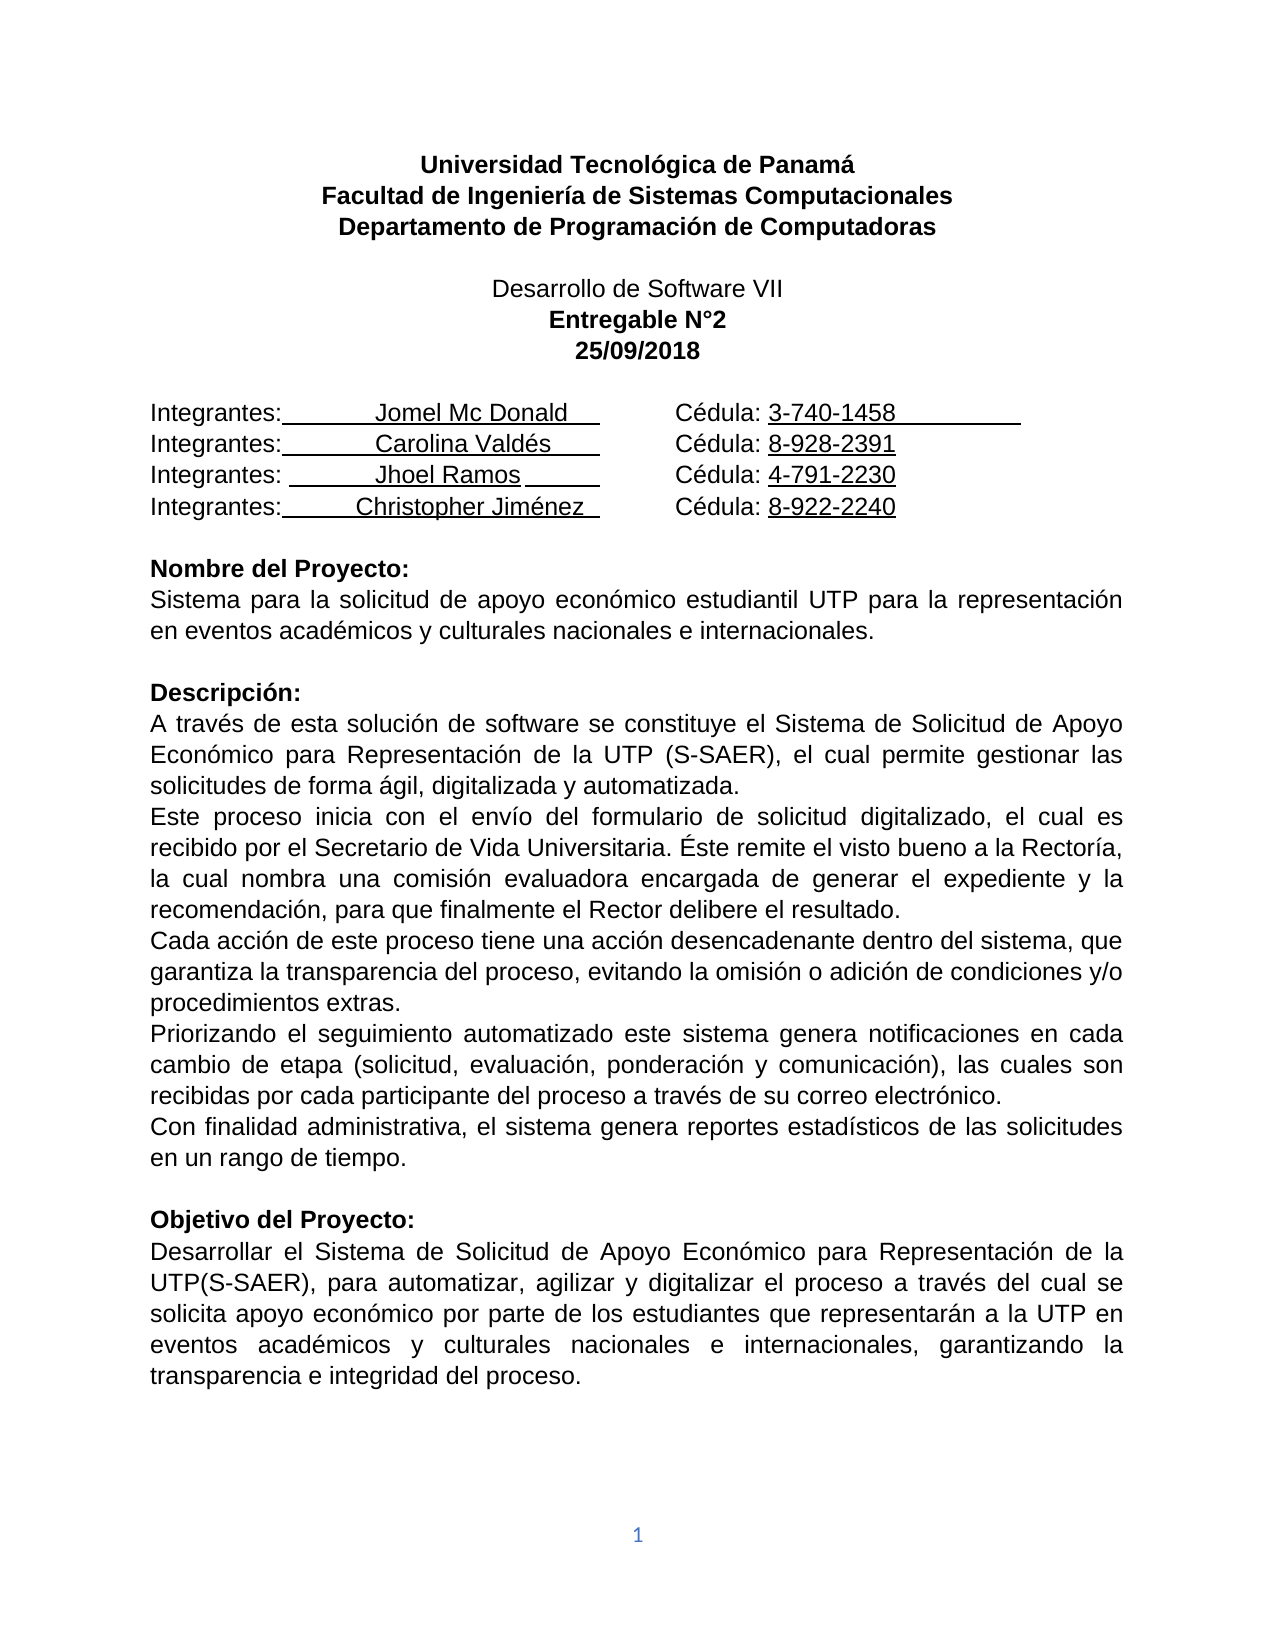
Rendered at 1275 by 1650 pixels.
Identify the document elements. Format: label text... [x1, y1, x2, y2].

text Nombre del Proyecto: [150, 553, 1125, 582]
text Integrantes: Christopher Jiménez Cédula: 8-922-2240 [150, 491, 1125, 520]
text 25/09/2018 [150, 336, 1125, 365]
text Entregable N°2 [150, 305, 1125, 334]
text Desarrollo de Software VII [150, 274, 1125, 303]
text Descripción: [150, 678, 1125, 706]
text Universidad Tecnológica de Panamá [150, 150, 1125, 179]
text Integrantes: Carolina Valdés Cédula: 8-928-2391 [150, 429, 1125, 458]
text Cada acción de este proceso tiene una acción desencadenante dentro del sistema, que garantiza la transparencia del proceso, evitando la omisión o adición de condiciones y/o procedimientos extras. [150, 926, 1125, 1017]
text Objetivo del Proyecto: [150, 1205, 1125, 1234]
text Departamento de Programación de Computadoras [150, 212, 1125, 241]
text Sistema para la solicitud de apoyo económico estudiantil UTP para la representación en eventos académicos y culturales nacionales e internacionales. [150, 584, 1125, 644]
text Desarrollar el Sistema de Solicitud de Apoyo Económico para Representación de la UTP(S-SAER), para automatizar, agilizar y digitalizar el proceso a través del cual se solicita apoyo económico por parte de los estudiantes que representarán a la UTP en eventos académicos y culturales nacionales e internacionales, garantizando la transparencia e integridad del proceso. [150, 1236, 1125, 1389]
text Integrantes: Jomel Mc Donald Cédula: 3-740-1458 [150, 398, 1125, 427]
text Con finalidad administrativa, el sistema genera reportes estadísticos de las solicitudes en un rango de tiempo. [150, 1112, 1125, 1172]
text Integrantes: Jhoel Ramos Cédula: 4-791-2230 [150, 460, 1125, 489]
text A través de esta solución de software se constituye el Sistema de Solicitud de Apoyo Económico para Representación de la UTP (S-SAER), el cual permite gestionar las solicitudes de forma ágil, digitalizada y automatizada. [150, 709, 1125, 799]
text Facultad de Ingeniería de Sistemas Computacionales [150, 181, 1125, 210]
text Este proceso inicia con el envío del formulario de solicitud digitalizado, el cual es recibido por el Secretario de Vida Universitaria. Éste remite el visto bueno a la Rectoría, la cual nombra una comisión evaluadora encargada de generar el expediente y la recomendación, para que finalmente el Rector delibere el resultado. [150, 802, 1125, 924]
text Priorizando el seguimiento automatizado este sistema genera notificaciones en cada cambio de etapa (solicitud, evaluación, ponderación y comunicación), las cuales son recibidas por cada participante del proceso a través de su correo electrónico. [150, 1019, 1125, 1110]
